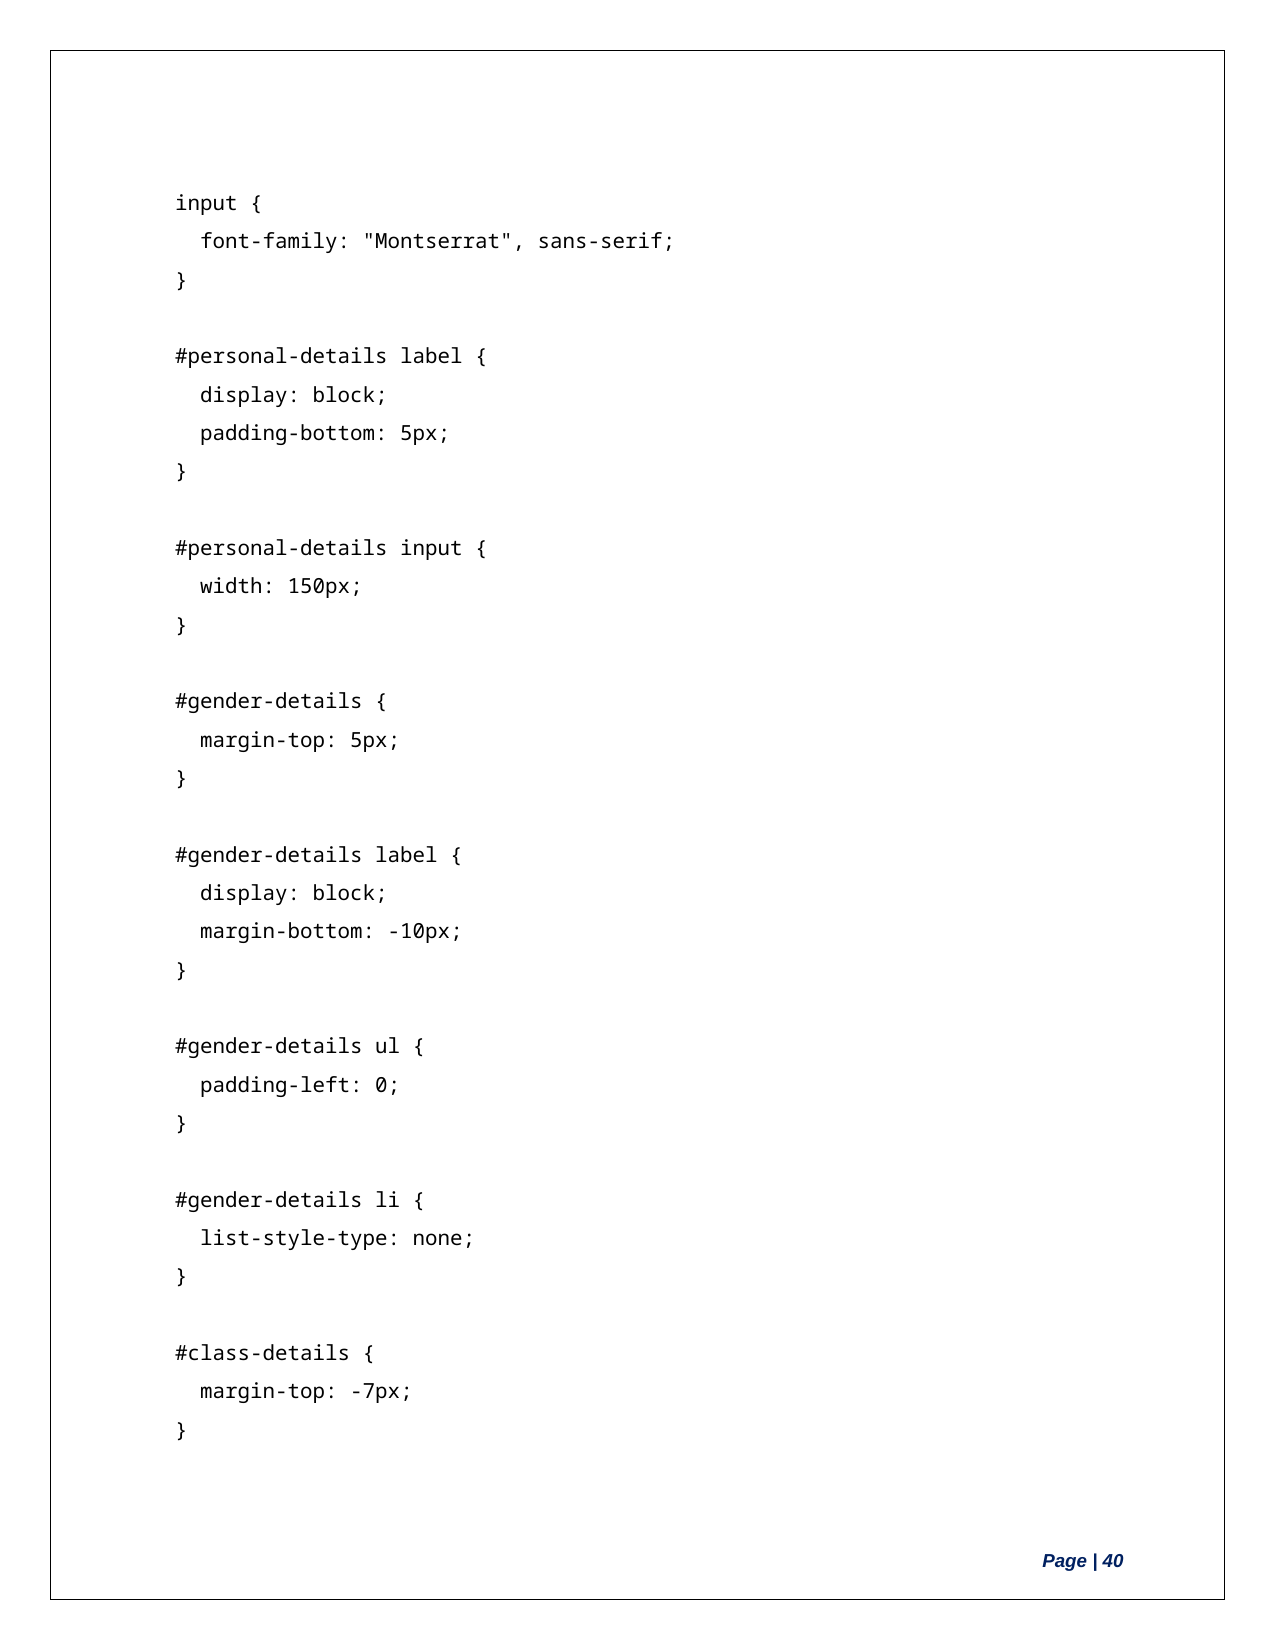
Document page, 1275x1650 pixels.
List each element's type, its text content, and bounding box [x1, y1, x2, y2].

text display: block; [150, 878, 1125, 907]
text #personal-details input { [150, 533, 1125, 562]
text width: 150px; [150, 572, 1125, 600]
text input { [150, 188, 1125, 217]
text margin-top: -7px; [150, 1377, 1125, 1405]
text } [150, 1262, 1125, 1290]
text padding-left: 0; [150, 1070, 1125, 1098]
text display: block; [150, 380, 1125, 408]
text } [150, 1108, 1125, 1137]
text margin-bottom: -10px; [150, 917, 1125, 945]
text padding-bottom: 5px; [150, 418, 1125, 447]
text #personal-details label { [150, 342, 1125, 370]
text list-style-type: none; [150, 1223, 1125, 1252]
text } [150, 955, 1125, 983]
text } [150, 610, 1125, 638]
text } [150, 457, 1125, 485]
text font-family: "Montserrat", sans-serif; [150, 227, 1125, 255]
text #gender-details ul { [150, 1032, 1125, 1060]
text margin-top: 5px; [150, 725, 1125, 753]
text #class-details { [150, 1338, 1125, 1367]
text #gender-details label { [150, 840, 1125, 868]
text } [150, 1415, 1125, 1443]
text #gender-details li { [150, 1185, 1125, 1213]
text } [150, 763, 1125, 792]
text } [150, 265, 1125, 293]
text #gender-details { [150, 687, 1125, 715]
